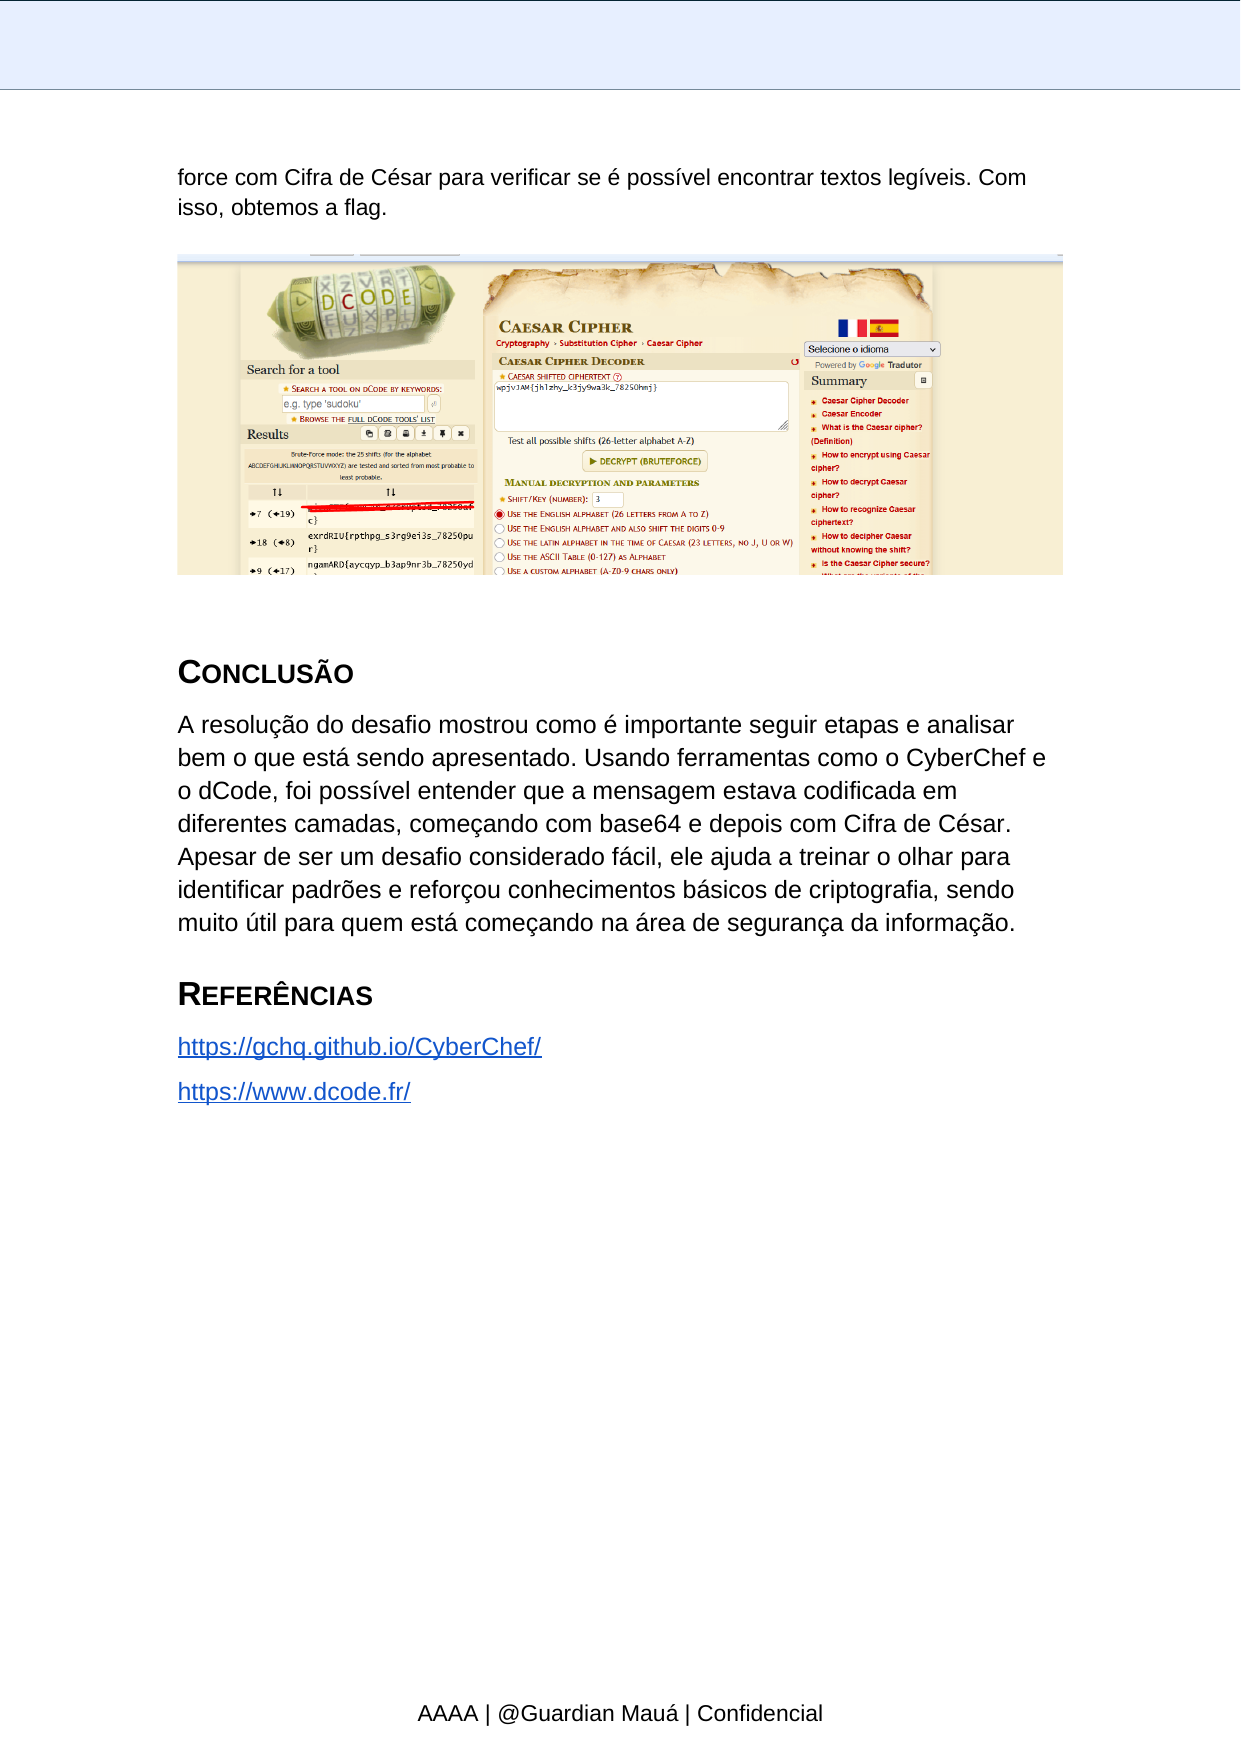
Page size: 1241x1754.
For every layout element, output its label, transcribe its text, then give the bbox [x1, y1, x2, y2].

text https://gchq.github.io/CyberChef/ [177, 1032, 1063, 1060]
text A resolução do desafio mostrou como é importante seguir etapas e analisar bem o que está sendo apresentado. Usando ferramentas como o CyberChef e o dCode, foi possível entender que a mensagem estava codificada em diferentes camadas, começando com base64 e depois com Cifra de César. Apesar de ser um desafio considerado fácil, ele ajuda a treinar o olhar para identificar padrões e reforçou conhecimentos básicos de criptografia, sendo muito útil para quem está começando na área de segurança da informação. [177, 710, 1063, 937]
picture [177, 254, 1063, 575]
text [177, 163, 1063, 220]
text Referências [177, 974, 1063, 1012]
text Conclusão [177, 652, 1063, 691]
picture [0, 2, 1241, 90]
text https://www.dcode.fr/ [177, 1077, 1063, 1106]
